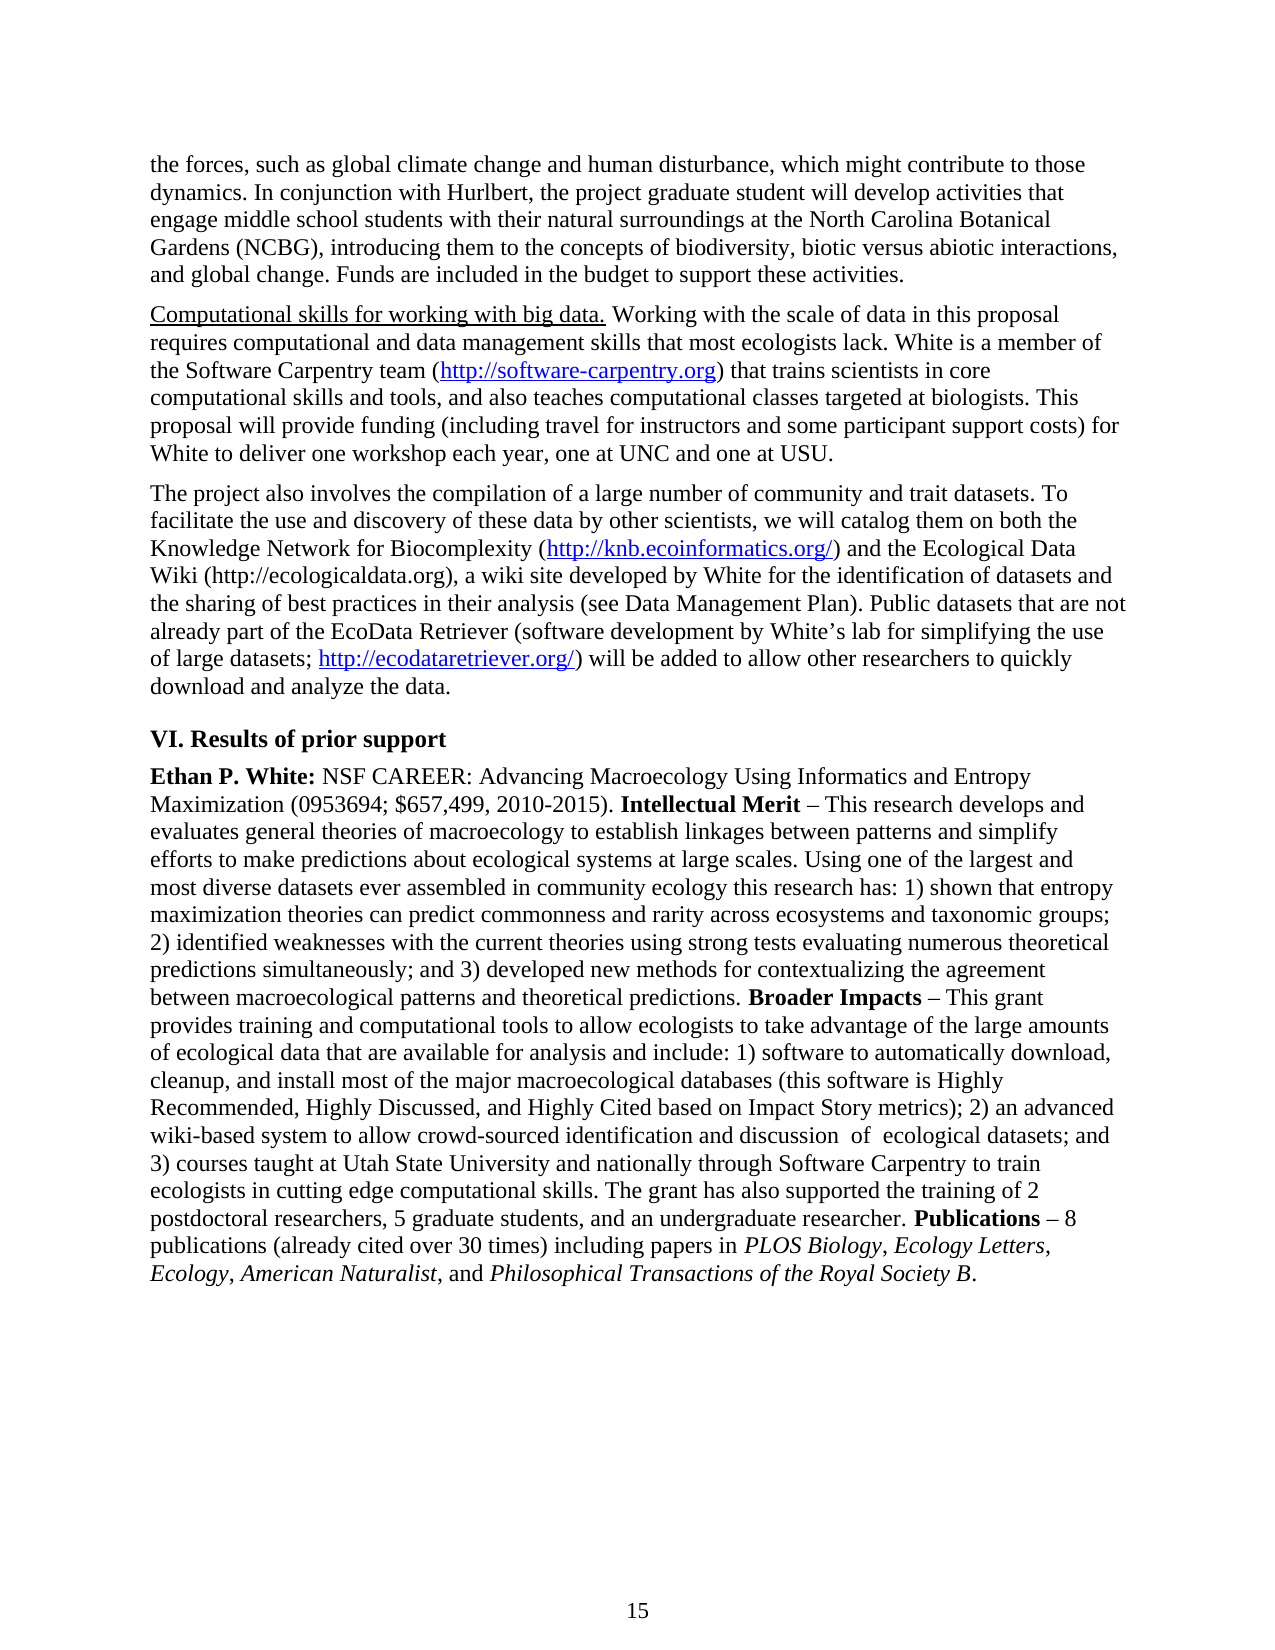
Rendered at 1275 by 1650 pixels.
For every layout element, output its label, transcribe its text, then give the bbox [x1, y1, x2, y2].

text VI. Results of prior support [150, 724, 1128, 753]
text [150, 150, 1128, 288]
text Ethan P. White: NSF CAREER: Advancing Macroecology Using Informatics and Entropy Maximization (0953694; $657,499, 2010-2015). Intellectual Merit – This research develops and evaluates general theories of macroecology to establish linkages between patterns and simplify efforts to make predictions about ecological systems at large scales. Using one of the largest and most diverse datasets ever assembled in community ecology this research has: 1) shown that entropy maximization theories can predict commonness and rarity across ecosystems and taxonomic groups; 2) identified weaknesses with the current theories using strong tests evaluating numerous theoretical predictions simultaneously; and 3) developed new methods for contextualizing the agreement between macroecological patterns and theoretical predictions. Broader Impacts – This grant provides training and computational tools to allow ecologists to take advantage of the large amounts of ecological data that are available for analysis and include: 1) software to automatically download, cleanup, and install most of the major macroecological databases (this software is Highly Recommended, Highly Discussed, and Highly Cited based on Impact Story metrics); 2) an advanced wiki-based system to allow crowd-sourced identification and discussion of ecological datasets; and 3) courses taught at Utah State University and nationally through Software Carpentry to train ecologists in cutting edge computational skills. The grant has also supported the training of 2 postdoctoral researchers, 5 graduate students, and an undergraduate researcher. Publications – 8 publications (already cited over 30 times) including papers in PLOS Biology, Ecology Letters, Ecology, American Naturalist, and Philosophical Transactions of the Royal Society B. [150, 762, 1125, 1287]
text Computational skills for working with big data. Working with the scale of data in this proposal requires computational and data management skills that most ecologists lack. White is a member of the Software Carpentry team (http://software-carpentry.org) that trains scientists in core computational skills and tools, and also teaches computational classes targeted at biologists. This proposal will provide funding (including travel for instructors and some participant support costs) for White to deliver one workshop each year, one at UNC and one at USU. [150, 301, 1128, 466]
text The project also involves the compilation of a large number of community and trait datasets. To facilitate the use and discovery of these data by other scientists, we will catalog them on both the Knowledge Network for Biocomplexity (http://knb.ecoinformatics.org/) and the Ecological Data Wiki (http://ecologicaldata.org), a wiki site developed by White for the identification of datasets and the sharing of best practices in their analysis (see Data Management Plan). Public datasets that are not already part of the EcoData Retriever (software development by White’s lab for simplifying the use of large datasets; http://ecodataretriever.org/) will be added to allow other researchers to quickly download and analyze the data. [150, 479, 1128, 699]
